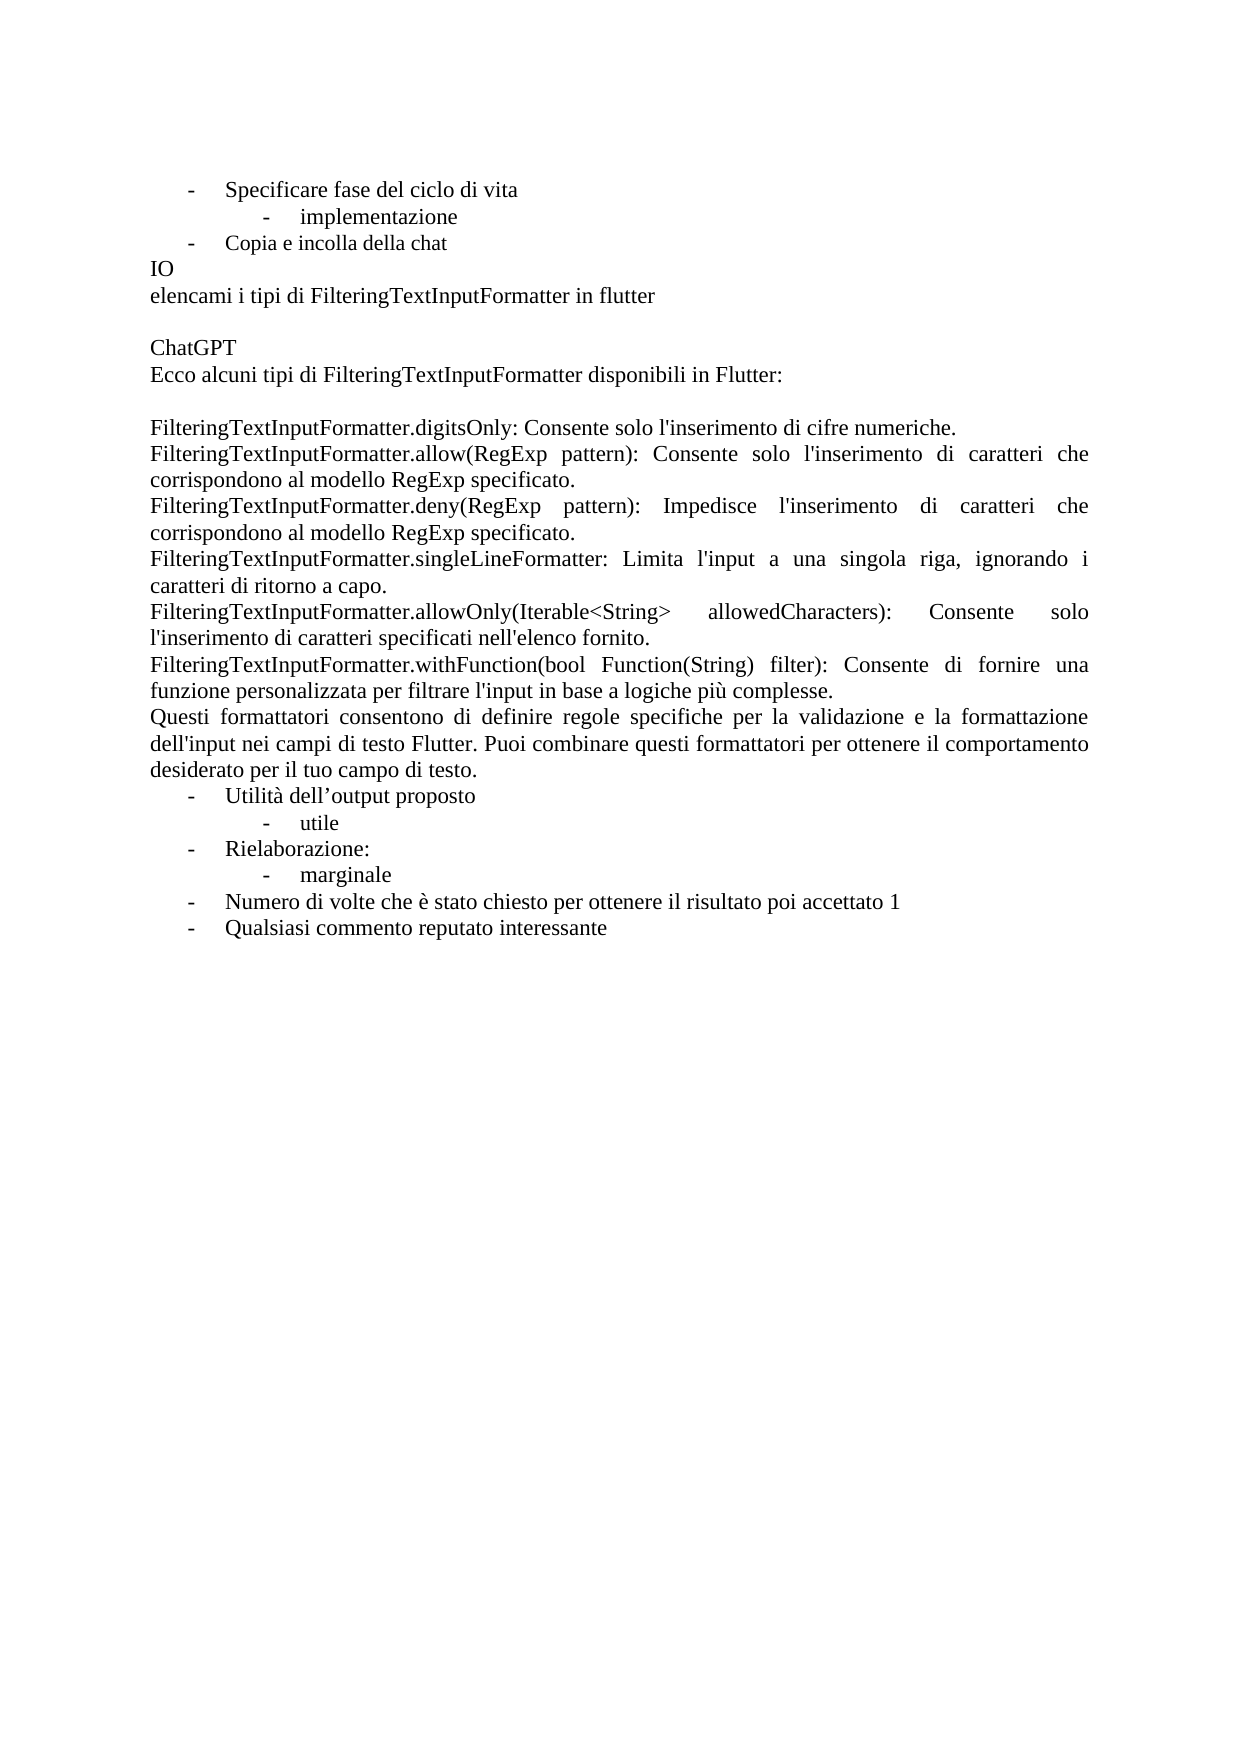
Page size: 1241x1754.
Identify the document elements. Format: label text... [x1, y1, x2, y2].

text FilteringTextInputFormatter.allow(RegExp pattern): Consente solo l'inserimento di caratteri che corrispondono al modello RegExp specificato. [150, 440, 1090, 493]
text Ecco alcuni tipi di FilteringTextInputFormatter disponibili in Flutter: [150, 361, 1090, 387]
text FilteringTextInputFormatter.withFunction(bool Function(String) filter): Consente di fornire una funzione personalizzata per filtrare l'input in base a logiche più complesse. [150, 651, 1090, 703]
text elencami i tipi di FilteringTextInputFormatter in flutter [150, 282, 1090, 308]
list Rielaborazione: [187, 835, 1090, 862]
list utile [262, 809, 1090, 835]
text ChatGPT [150, 334, 1090, 361]
list Numero di volte che è stato chiesto per ottenere il risultato poi accettato 1 [187, 888, 1090, 914]
text Questi formattatori consentono di definire regole specifiche per la validazione e la formattazione dell'input nei campi di testo Flutter. Puoi combinare questi formattatori per ottenere il comportamento desiderato per il tuo campo di testo. [150, 703, 1090, 782]
list Utilità dell’output proposto [187, 782, 1090, 809]
text FilteringTextInputFormatter.allowOnly(Iterable<String> allowedCharacters): Consente solo l'inserimento di caratteri specificati nell'elenco fornito. [150, 598, 1090, 651]
text IO [150, 255, 1090, 282]
text FilteringTextInputFormatter.singleLineFormatter: Limita l'input a una singola riga, ignorando i caratteri di ritorno a capo. [150, 545, 1090, 598]
text FilteringTextInputFormatter.digitsOnly: Consente solo l'inserimento di cifre numeriche. [150, 413, 1090, 440]
list Specificare fase del ciclo di vita [187, 176, 1090, 203]
list Copia e incolla della chat [187, 229, 1090, 255]
list implementazione [262, 203, 1090, 229]
list Qualsiasi commento reputato interessante [187, 914, 1090, 941]
text FilteringTextInputFormatter.deny(RegExp pattern): Impedisce l'inserimento di caratteri che corrispondono al modello RegExp specificato. [150, 493, 1090, 545]
list marginale [262, 862, 1090, 888]
